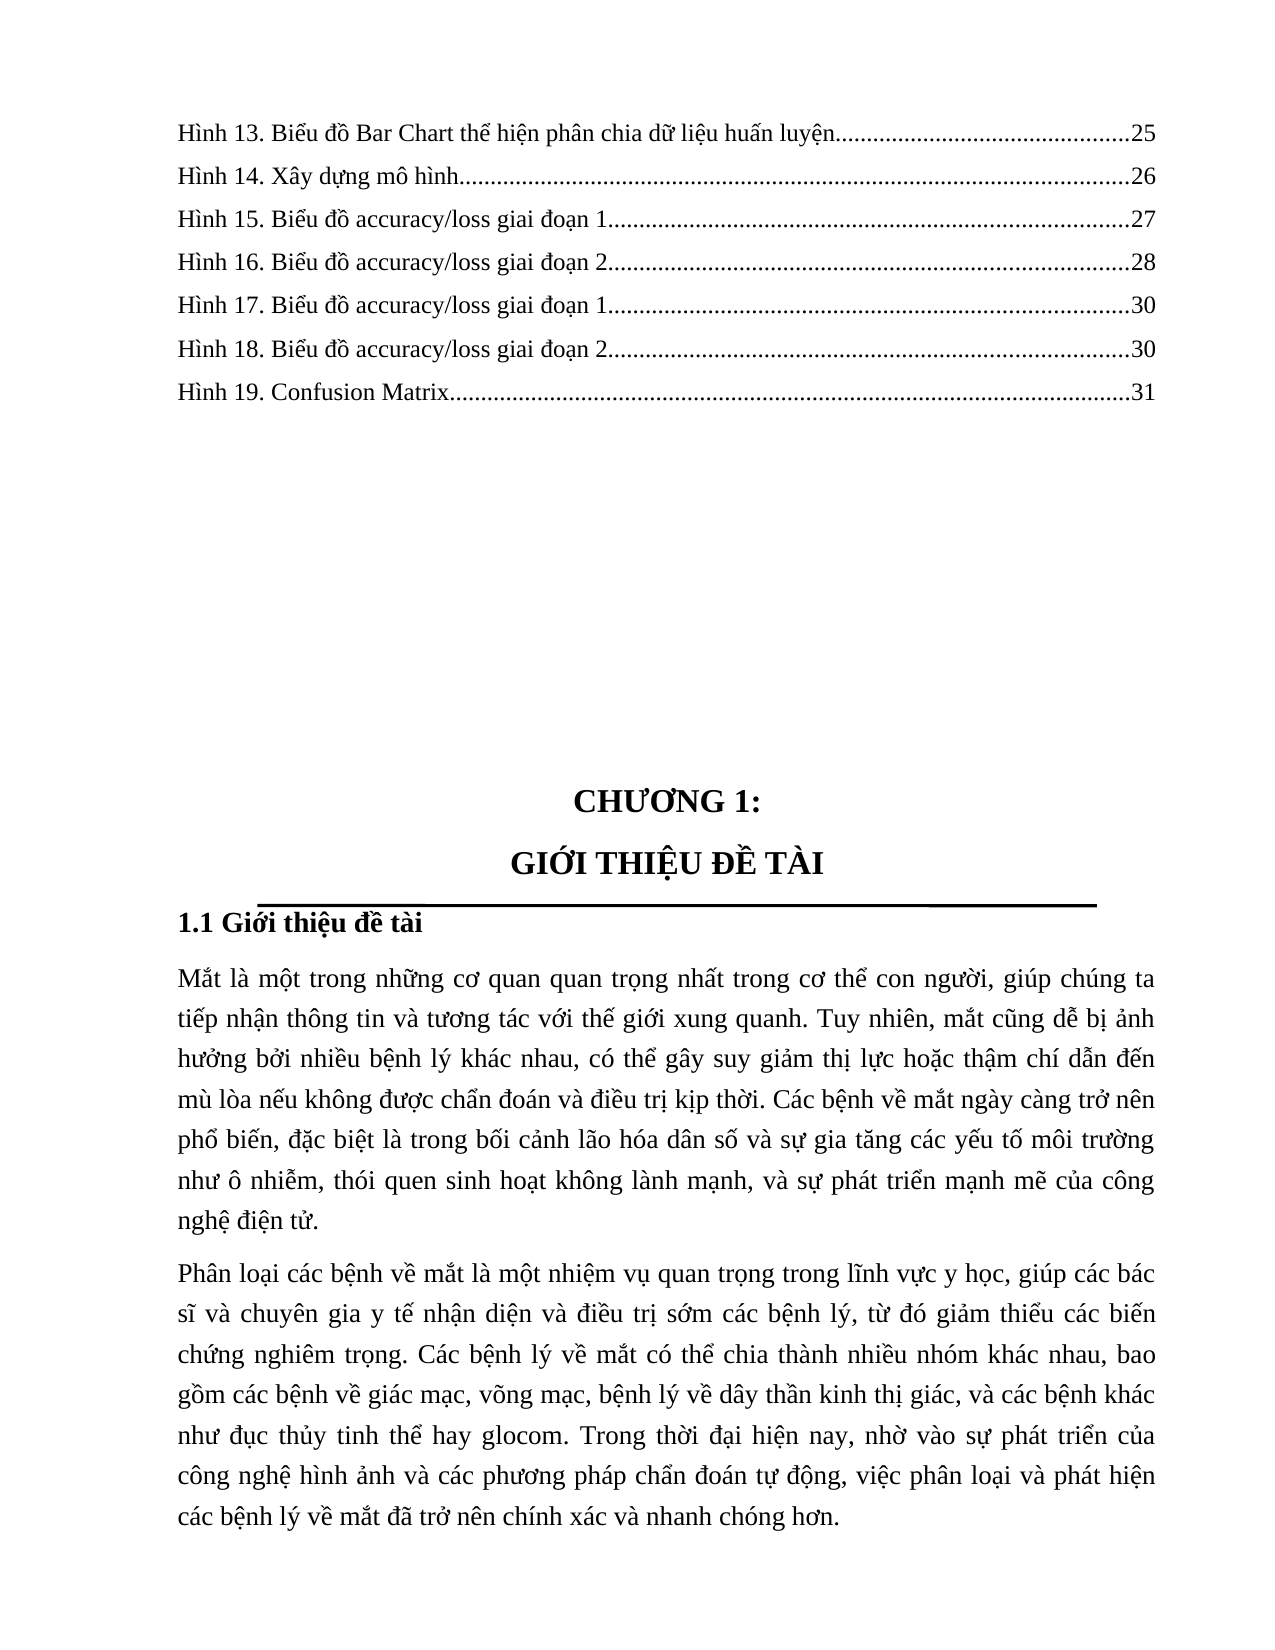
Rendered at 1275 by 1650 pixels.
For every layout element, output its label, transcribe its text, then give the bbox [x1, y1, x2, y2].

text Hình 17. Biểu đồ accuracy/loss giai đoạn 1 30 [177, 291, 1157, 319]
text Hình 19. Confusion Matrix 31 [177, 377, 1157, 406]
text Hình 16. Biểu đồ accuracy/loss giai đoạn 2 28 [177, 247, 1157, 276]
text Hình 18. Biểu đồ accuracy/loss giai đoạn 2 30 [177, 334, 1157, 362]
subtitle GIỚI THIỆU ĐỀ TÀI [177, 843, 1157, 882]
text Hình 14. Xây dựng mô hình 26 [177, 161, 1157, 190]
text Phân loại các bệnh về mắt là một nhiệm vụ quan trọng trong lĩnh vực y học, giúp các bác sĩ và chuyên gia y tế nhận diện và điều trị sớm các bệnh lý, từ đó giảm thiểu các biến chứng nghiêm trọng. Các bệnh lý về mắt có thể chia thành nhiều nhóm khác nhau, bao gồm các bệnh về giác mạc, võng mạc, bệnh lý về dây thần kinh thị giác, và các bệnh khác như đục thủy tinh thể hay glocom. Trong thời đại hiện nay, nhờ vào sự phát triển của công nghệ hình ảnh và các phương pháp chẩn đoán tự động, việc phân loại và phát hiện các bệnh lý về mắt đã trở nên chính xác và nhanh chóng hơn. [177, 1257, 1157, 1531]
subtitle Giới thiệu đề tài [177, 906, 1157, 939]
text Hình 13. Biểu đồ Bar Chart thể hiện phân chia dữ liệu huấn luyện 25 [177, 118, 1157, 147]
text Hình 15. Biểu đồ accuracy/loss giai đoạn 1 27 [177, 204, 1157, 233]
subtitle CHƯƠNG 1: [177, 781, 1157, 819]
text Mắt là một trong những cơ quan quan trọng nhất trong cơ thể con người, giúp chúng ta tiếp nhận thông tin và tương tác với thế giới xung quanh. Tuy nhiên, mắt cũng dễ bị ảnh hưởng bởi nhiều bệnh lý khác nhau, có thể gây suy giảm thị lực hoặc thậm chí dẫn đến mù lòa nếu không được chẩn đoán và điều trị kịp thời. Các bệnh về mắt ngày càng trở nên phổ biến, đặc biệt là trong bối cảnh lão hóa dân số và sự gia tăng các yếu tố môi trường như ô nhiễm, thói quen sinh hoạt không lành mạnh, và sự phát triển mạnh mẽ của công nghệ điện tử. [177, 962, 1157, 1235]
